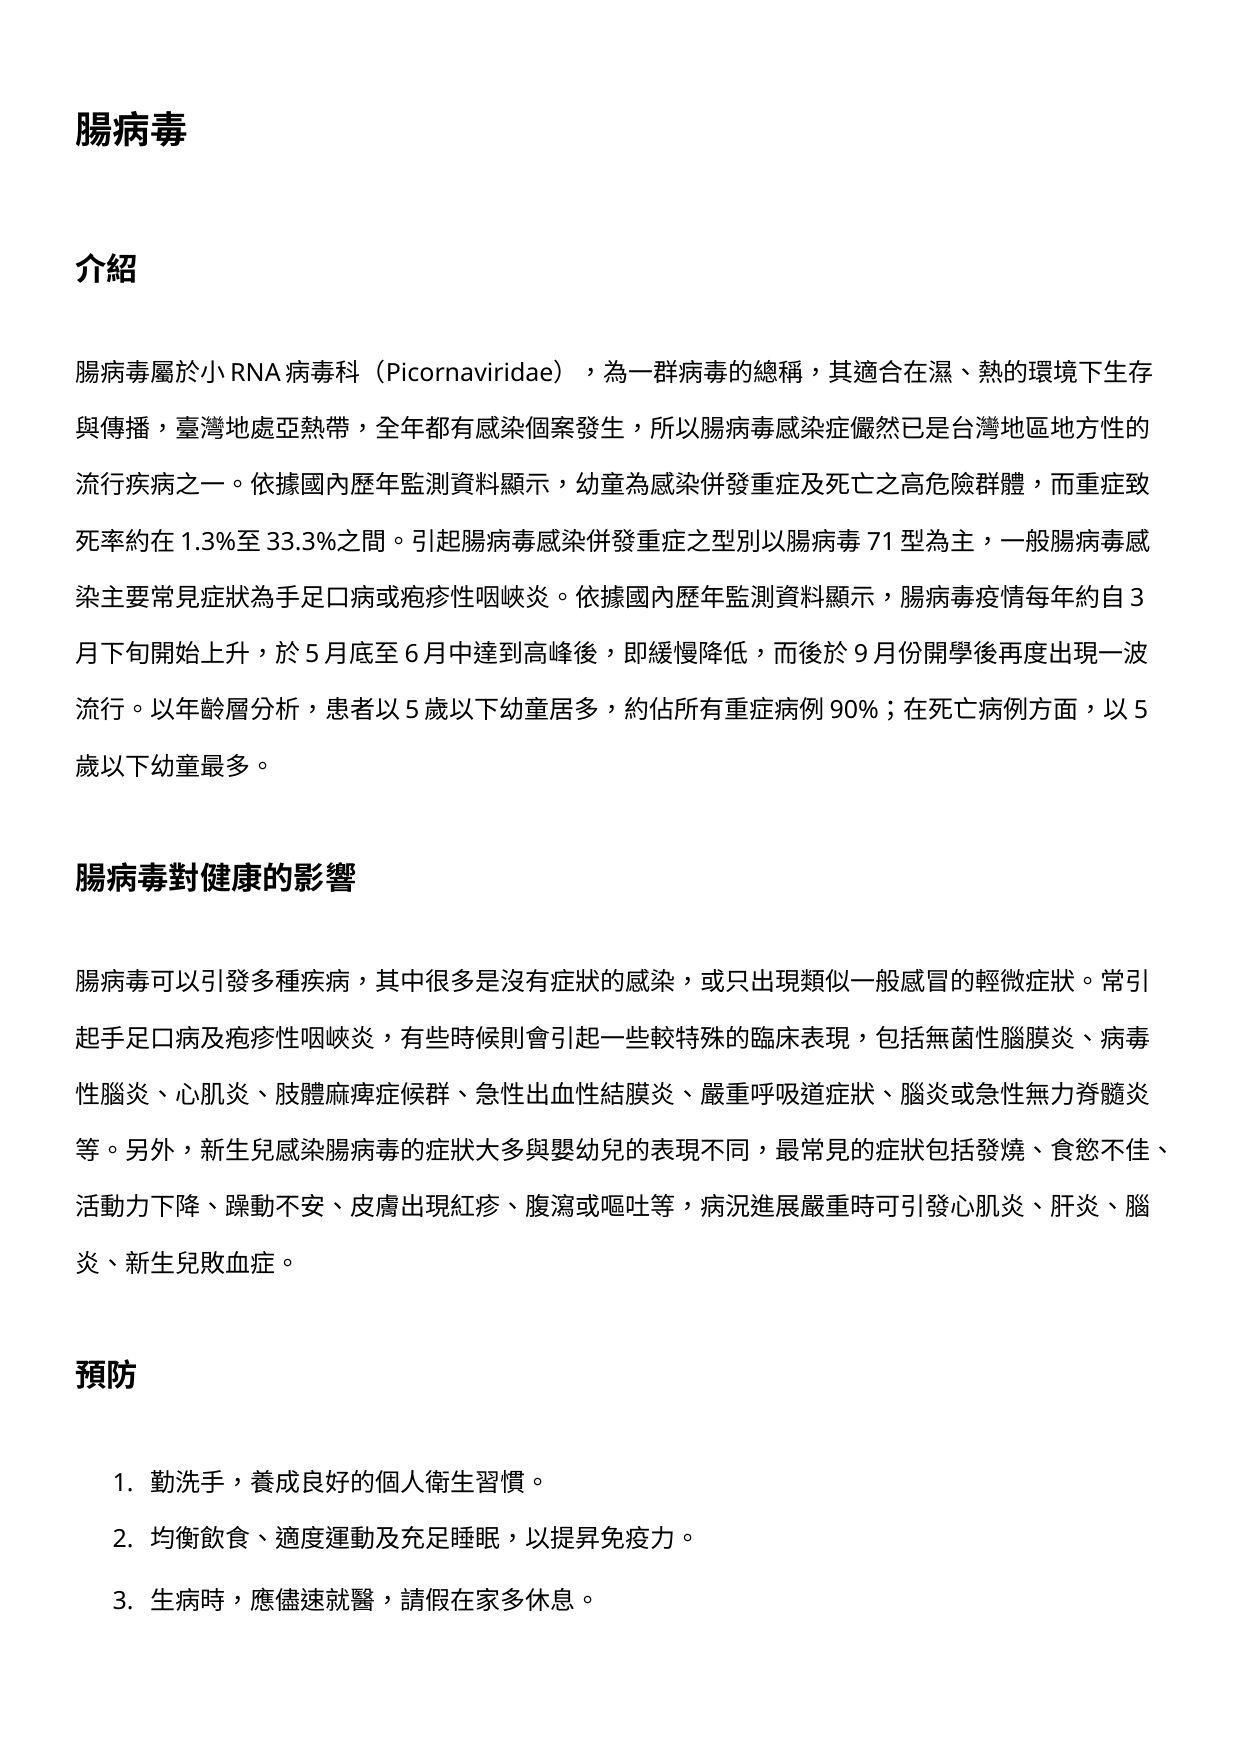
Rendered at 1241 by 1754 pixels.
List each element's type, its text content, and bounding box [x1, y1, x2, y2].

list 勤洗手，養成良好的個人衛生習慣。 [112, 1462, 1165, 1500]
subtitle 腸病毒對健康的影響 [75, 838, 1165, 913]
subtitle 預防 [75, 1336, 1165, 1411]
list 均衡飲食、適度運動及充足睡眠，以提昇免疫力。 [112, 1518, 1165, 1555]
subtitle 介紹 [75, 229, 1165, 304]
subtitle 腸病毒 [75, 89, 1165, 164]
text 腸病毒屬於小RNA病毒科（Picornaviridae），為一群病毒的總稱，其適合在濕、熱的環境下生存與傳播，臺灣地處亞熱帶，全年都有感染個案發生，所以腸病毒感染症儼然已是台灣地區地方性的流行疾病之一。依據國內歷年監測資料顯示，幼童為感染併發重症及死亡之高危險群體，而重症致死率約在1.3%至33.3%之間。引起腸病毒感染併發重症之型別以腸病毒71型為主，一般腸病毒感染主要常見症狀為手足口病或疱疹性咽峽炎。依據國內歷年監測資料顯示，腸病毒疫情每年約自3月下旬開始上升，於5月底至6月中達到高峰後，即緩慢降低，而後於9月份開學後再度出現一波流行。以年齡層分析，患者以5歲以下幼童居多，約佔所有重症病例90%；在死亡病例方面，以5歲以下幼童最多。 [75, 352, 1165, 783]
list 生病時，應儘速就醫，請假在家多休息。 [112, 1580, 1165, 1617]
text 腸病毒可以引發多種疾病，其中很多是沒有症狀的感染，或只出現類似一般感冒的輕微症狀。常引起手足口病及疱疹性咽峽炎，有些時候則會引起一些較特殊的臨床表現，包括無菌性腦膜炎、病毒性腦炎、心肌炎、肢體麻痺症候群、急性出血性結膜炎、嚴重呼吸道症狀、腦炎或急性無力脊髓炎等。另外，新生兒感染腸病毒的症狀大多與嬰幼兒的表現不同，最常見的症狀包括發燒、食慾不佳、活動力下降、躁動不安、皮膚出現紅疹、腹瀉或嘔吐等，病況進展嚴重時可引發心肌炎、肝炎、腦炎、新生兒敗血症。 [75, 961, 1165, 1280]
